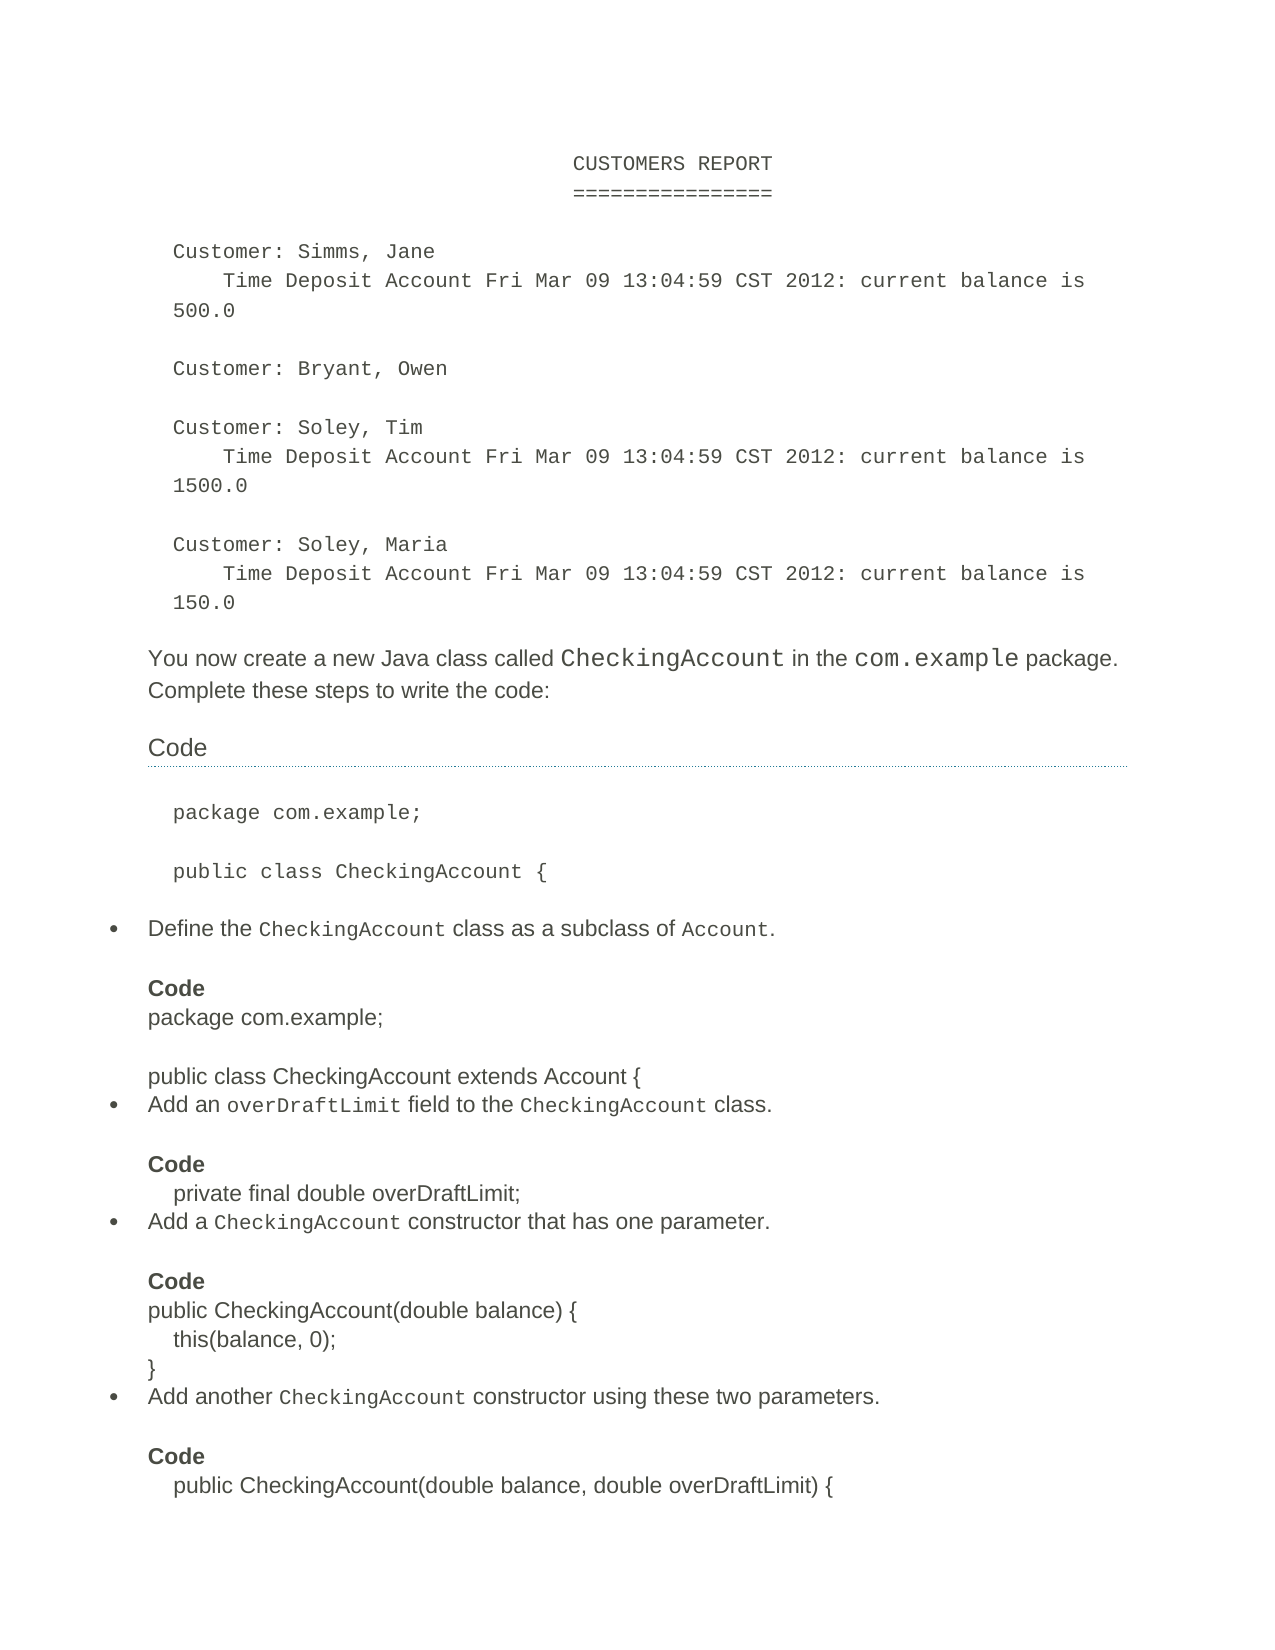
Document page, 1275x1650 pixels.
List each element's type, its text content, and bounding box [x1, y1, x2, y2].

list Define the CheckingAccount class as a subclass of Account. Code package com.example; public class CheckingAccount extends Account { [110, 913, 1127, 1089]
text You now create a new Java class called CheckingAccount in the com.example package. Complete these steps to write the code: [148, 645, 1127, 704]
text Code [148, 733, 1127, 767]
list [110, 1382, 1127, 1499]
text package com.example; public class CheckingAccount { [173, 796, 1102, 884]
list Add an overDraftLimit field to the CheckingAccount class. Code private final double overDraftLimit; [110, 1089, 1127, 1206]
text CUSTOMERS REPORT ================ Customer: Simms, Jane Time Deposit Account Fri Mar 09 13:04:59 CST 2012: current balance is 500.0 Customer: Bryant, Owen Customer: Soley, Tim Time Deposit Account Fri Mar 09 13:04:59 CST 2012: current balance is 1500.0 Customer: Soley, Maria Time Deposit Account Fri Mar 09 13:04:59 CST 2012: current balance is 150.0 [173, 148, 1102, 616]
list Add a CheckingAccount constructor that has one parameter. Code public CheckingAccount(double balance) { this(balance, 0); } [110, 1206, 1127, 1382]
